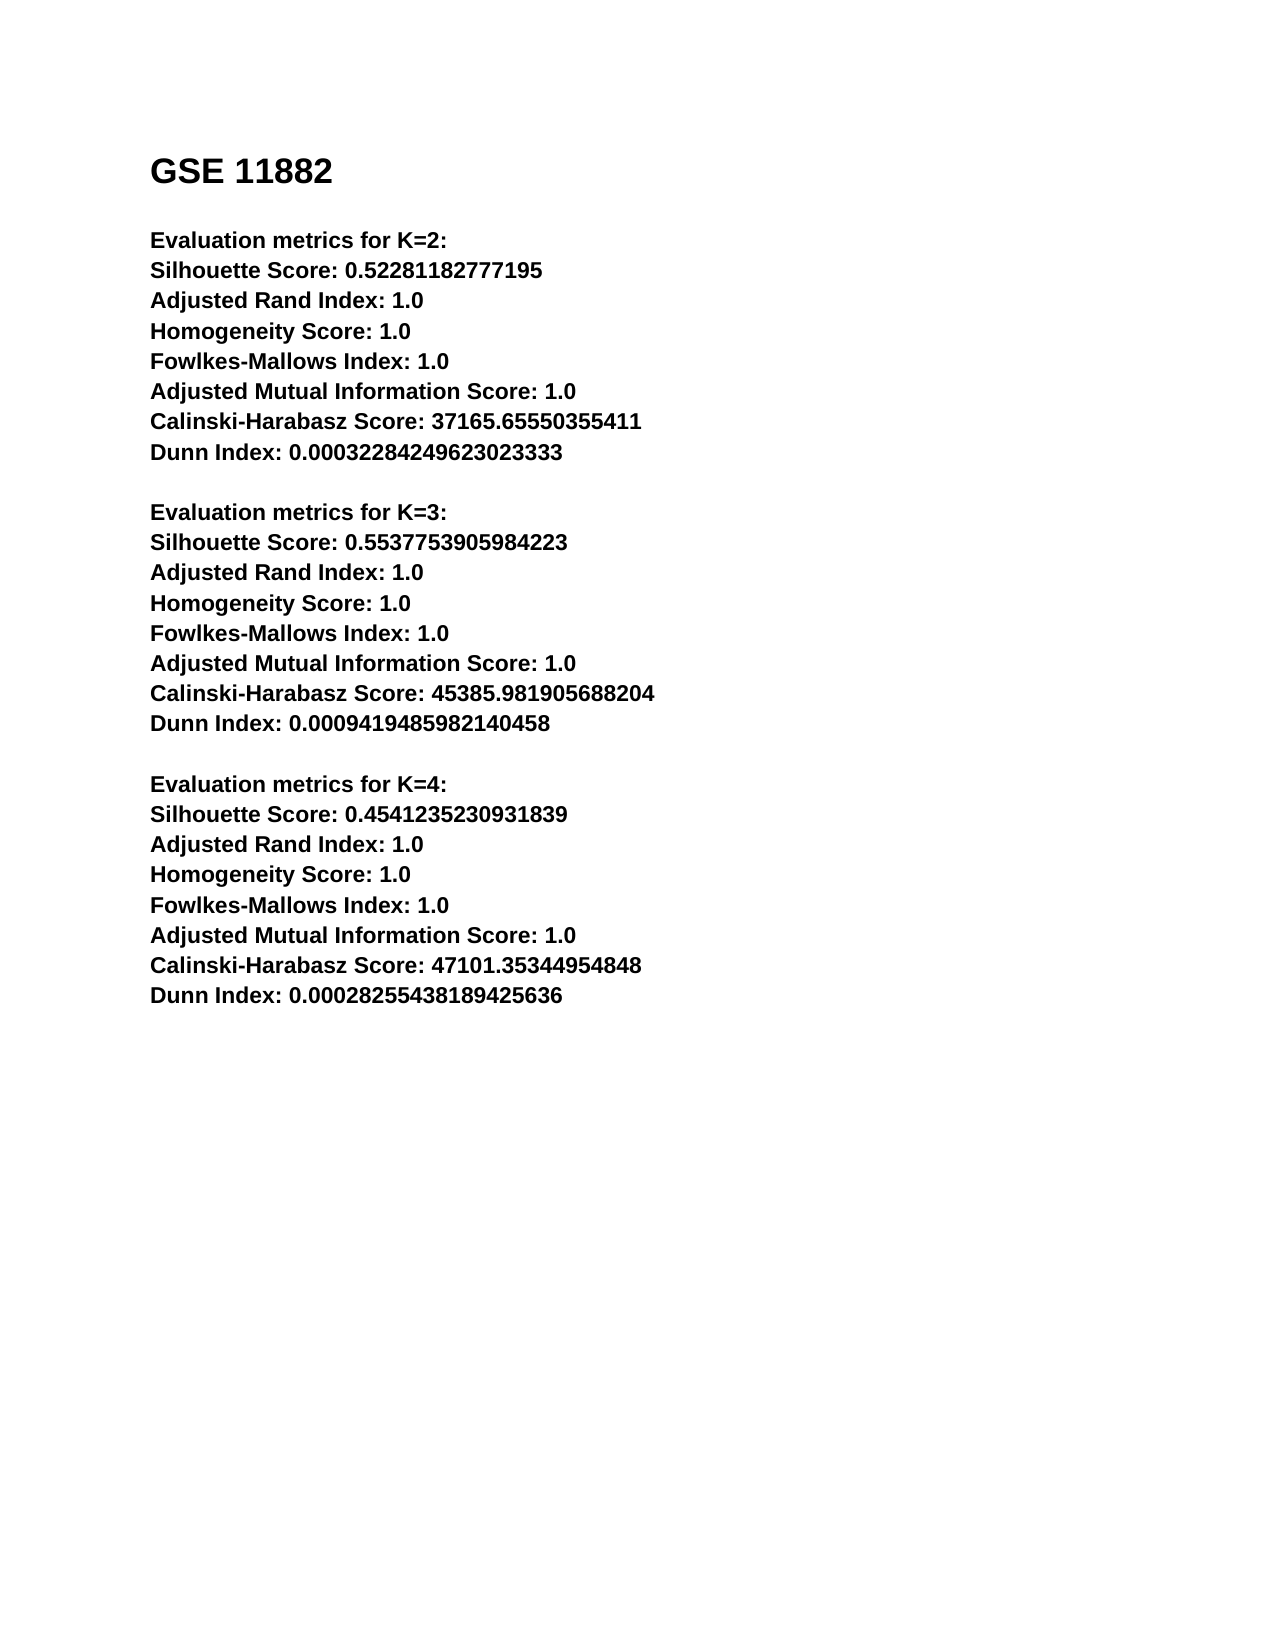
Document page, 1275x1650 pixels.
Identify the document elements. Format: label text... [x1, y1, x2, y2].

text GSE 11882 [150, 150, 1125, 191]
text Evaluation metrics for K=2: [150, 227, 1125, 253]
text Silhouette Score: 0.52281182777195 [150, 257, 1125, 283]
text Silhouette Score: 0.5537753905984223 [150, 529, 1125, 555]
text Adjusted Rand Index: 1.0 [150, 287, 1125, 314]
text Adjusted Mutual Information Score: 1.0 [150, 650, 1125, 676]
text Adjusted Mutual Information Score: 1.0 [150, 922, 1125, 948]
text Dunn Index: 0.00032284249623023333 [150, 438, 1125, 465]
text Adjusted Rand Index: 1.0 [150, 559, 1125, 586]
text Homogeneity Score: 1.0 [150, 861, 1125, 888]
text Evaluation metrics for K=3: [150, 499, 1125, 525]
text Calinski-Harabasz Score: 45385.981905688204 [150, 680, 1125, 706]
text Calinski-Harabasz Score: 47101.35344954848 [150, 952, 1125, 978]
text Homogeneity Score: 1.0 [150, 589, 1125, 616]
text Fowlkes-Mallows Index: 1.0 [150, 892, 1125, 918]
text Adjusted Rand Index: 1.0 [150, 831, 1125, 857]
text Adjusted Mutual Information Score: 1.0 [150, 378, 1125, 404]
text Fowlkes-Mallows Index: 1.0 [150, 348, 1125, 374]
text Dunn Index: 0.0009419485982140458 [150, 710, 1125, 737]
text Evaluation metrics for K=4: [150, 771, 1125, 797]
text Fowlkes-Mallows Index: 1.0 [150, 620, 1125, 646]
text Silhouette Score: 0.4541235230931839 [150, 801, 1125, 827]
text Calinski-Harabasz Score: 37165.65550355411 [150, 408, 1125, 434]
text Dunn Index: 0.00028255438189425636 [150, 982, 1125, 1008]
text Homogeneity Score: 1.0 [150, 318, 1125, 344]
